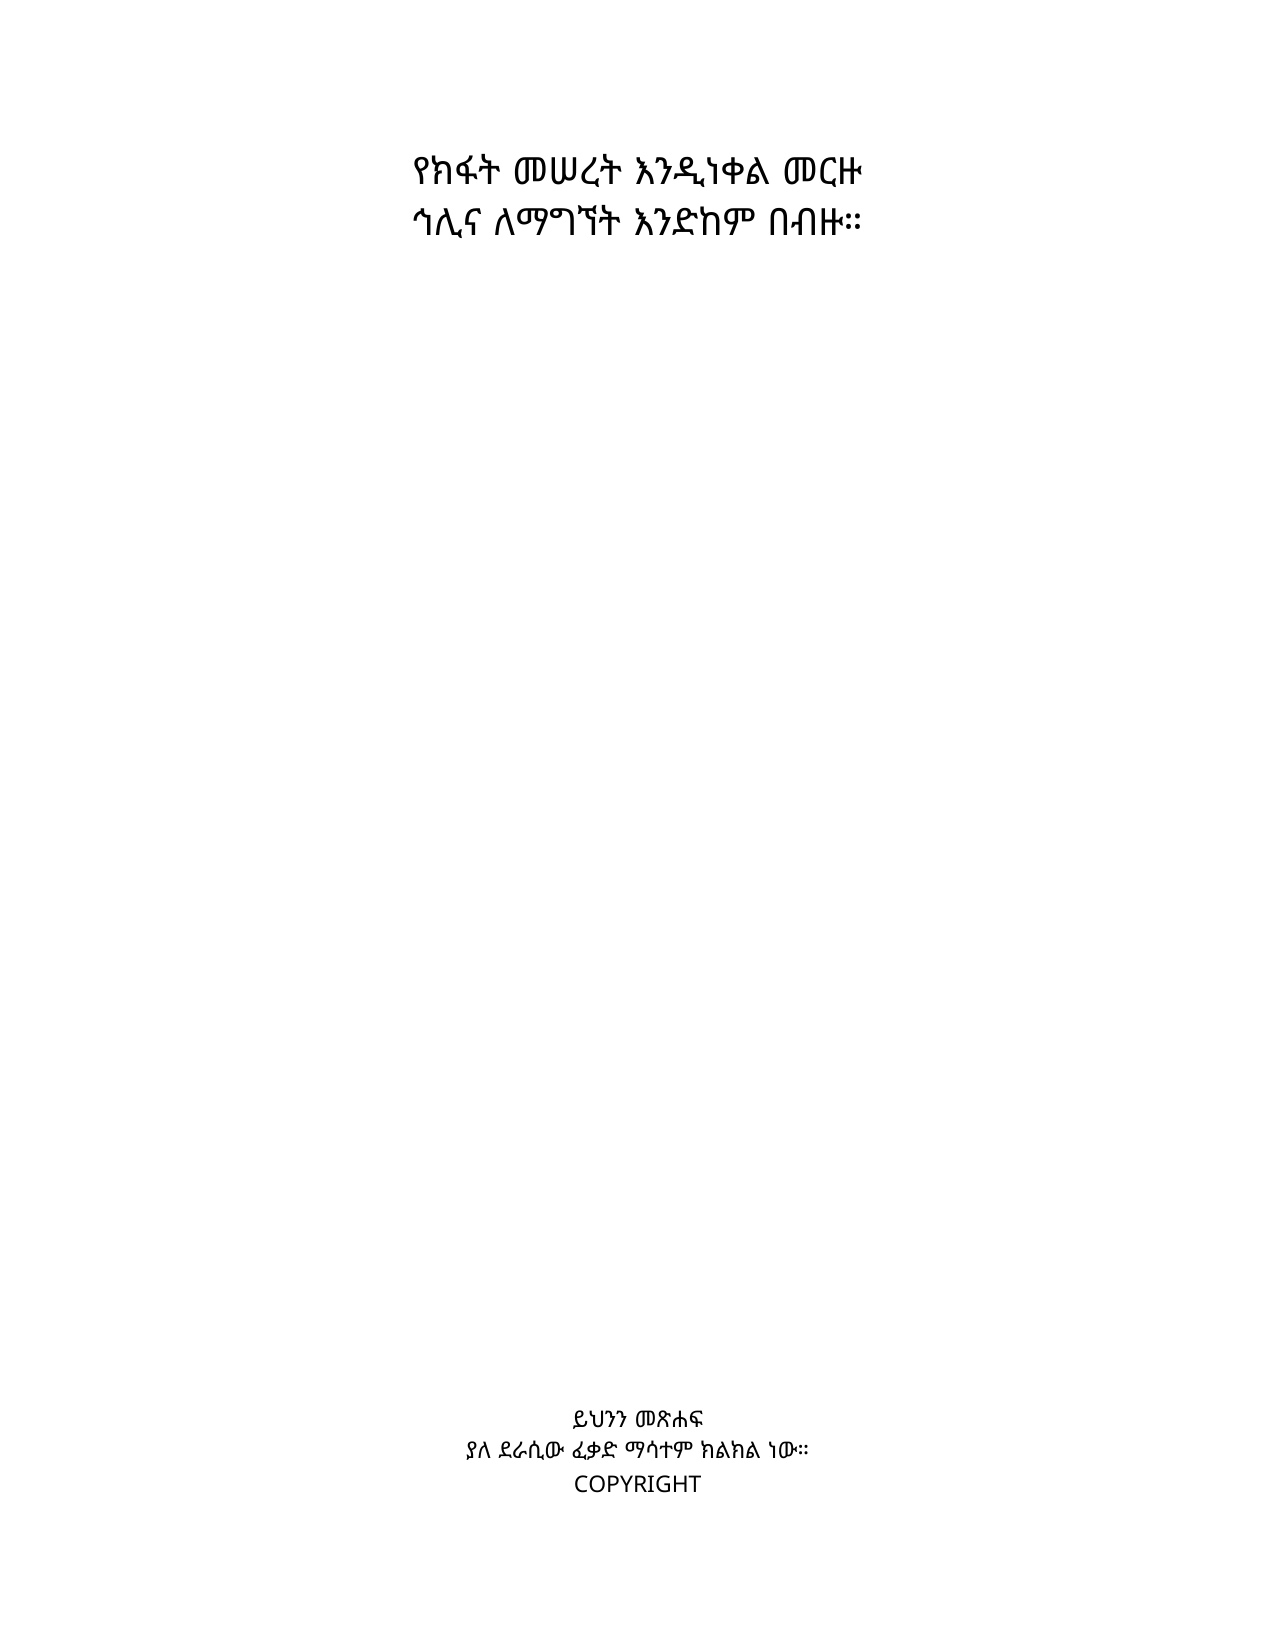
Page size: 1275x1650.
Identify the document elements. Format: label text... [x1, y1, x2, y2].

text ይህንን መጽሐፍ ያለ ደራሲው ፈቃድ ማሳተም ክልክል ነው። COPYRIGHT [150, 1406, 1125, 1500]
text የክፋት መሠረት እንዲነቀል መርዙ ኅሊና ለማግኘት እንድከም በብዙ። [150, 150, 1125, 244]
